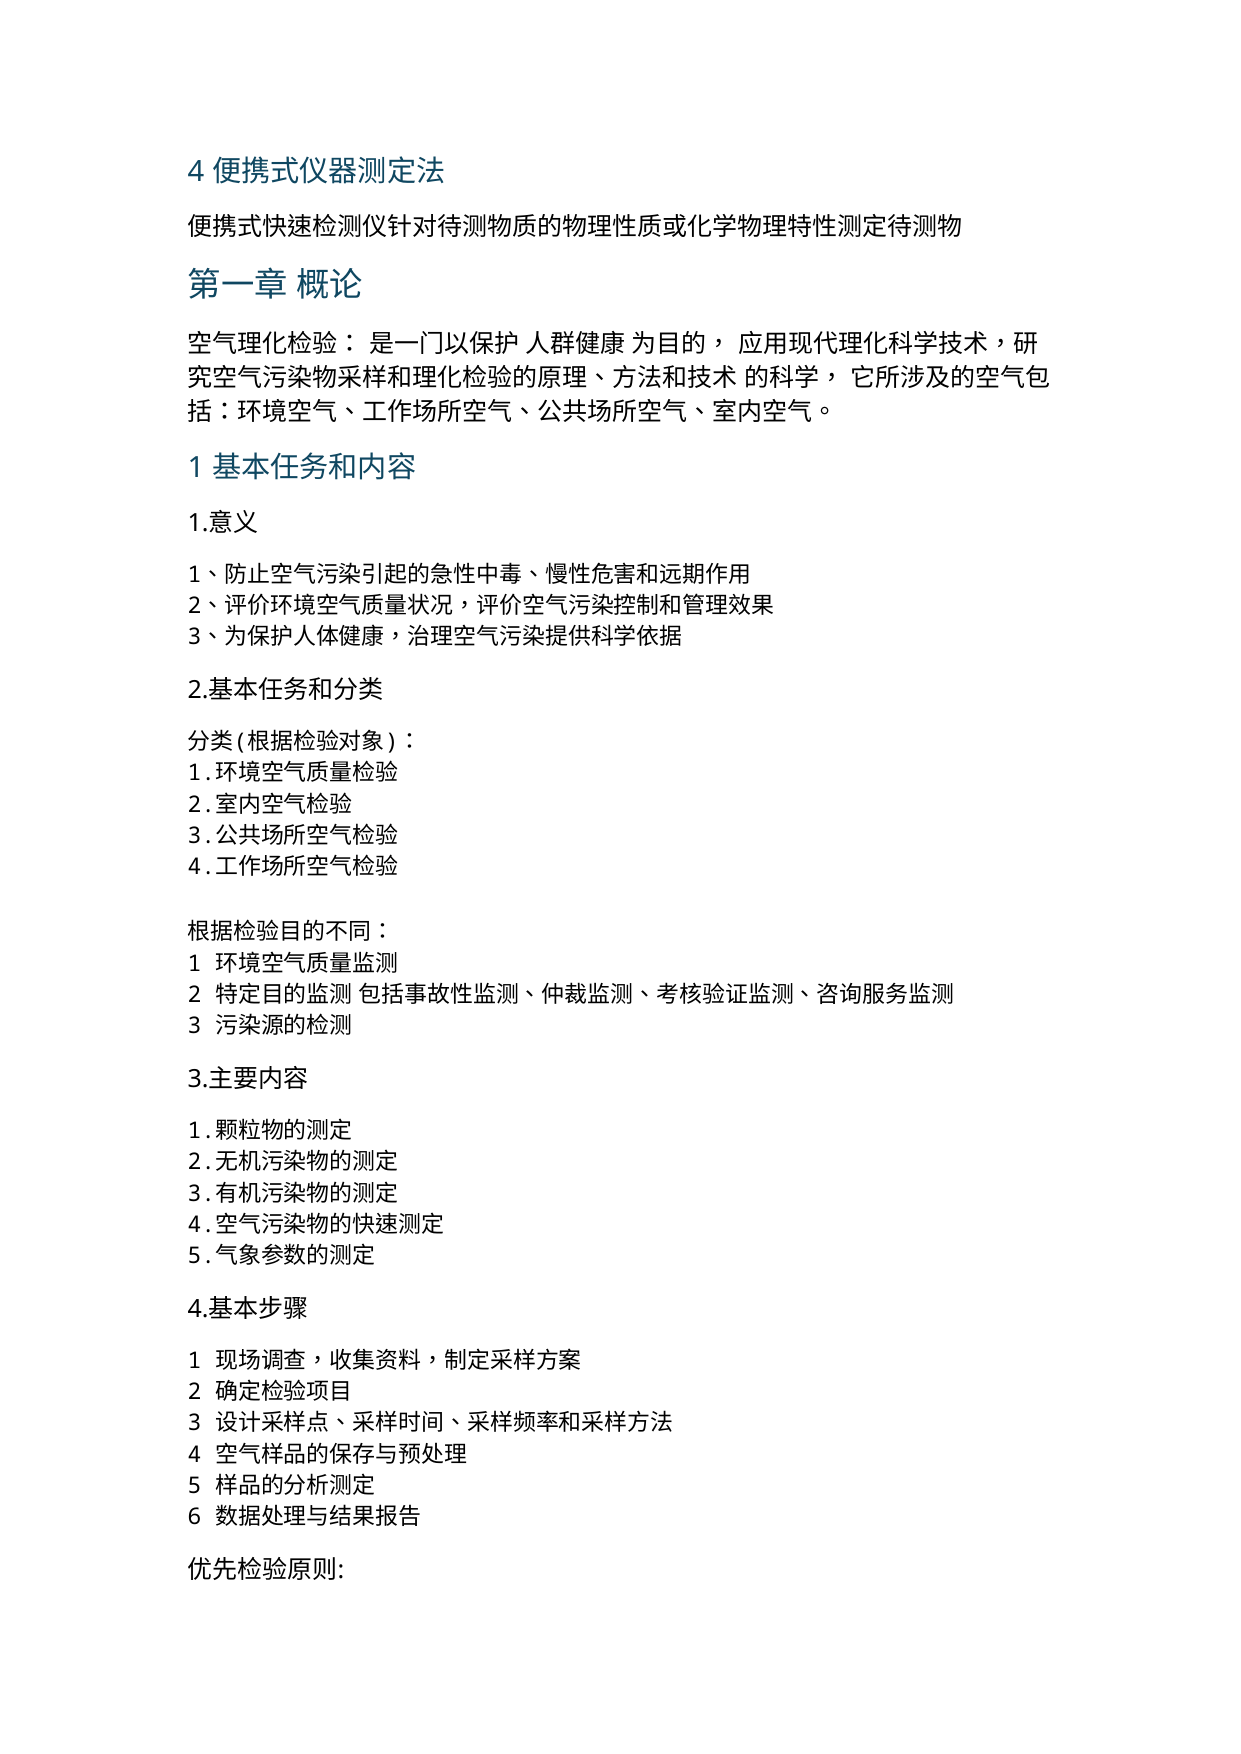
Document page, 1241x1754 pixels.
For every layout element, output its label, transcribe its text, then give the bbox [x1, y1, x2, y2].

text 3.主要内容 [187, 1061, 1053, 1095]
text 1.意义 [187, 505, 1053, 539]
text 空气理化检验： 是一门以保护 人群健康 为目的， 应用现代理化科学技术，研究空气污染物采样和理化检验的原理、方法和技术 的科学， 它所涉及的空气包括：环境空气、工作场所空气、公共场所空气、室内空气。 [187, 325, 1053, 428]
text 1 基本任务和内容 [187, 446, 1053, 486]
text 2.基本任务和分类 [187, 672, 1053, 706]
text 4 便携式仪器测定法 [187, 150, 1053, 190]
text 1.颗粒物的测定 2.无机污染物的测定 3.有机污染物的测定 4.空气污染物的快速测定 5.气象参数的测定 [187, 1114, 1053, 1270]
text 第一章 概论 [187, 261, 1053, 307]
text 便携式快速检测仪针对待测物质的物理性质或化学物理特性测定待测物 [187, 208, 1053, 242]
text 4.基本步骤 [187, 1291, 1053, 1325]
text 1 现场调查，收集资料，制定采样方案 2 确定检验项目 3 设计采样点、采样时间、采样频率和采样方法 4 空气样品的保存与预处理 5 样品的分析测定 6 数据处理与结果报告 [187, 1344, 1053, 1531]
text 分类(根据检验对象)： 1.环境空气质量检验 2.室内空气检验 3.公共场所空气检验 4.工作场所空气检验 根据检验目的不同： 1 环境空气质量监测 2 特定目的监测 包括事故性监测、仲裁监测、考核验证监测、咨询服务监测 3 污染源的检测 [187, 725, 1053, 1040]
text 优先检验原则: [187, 1552, 1053, 1586]
text 1、防止空气污染引起的急性中毒、慢性危害和远期作用 2、评价环境空气质量状况，评价空气污染控制和管理效果 3、为保护人体健康，治理空气污染提供科学依据 [187, 558, 1053, 651]
